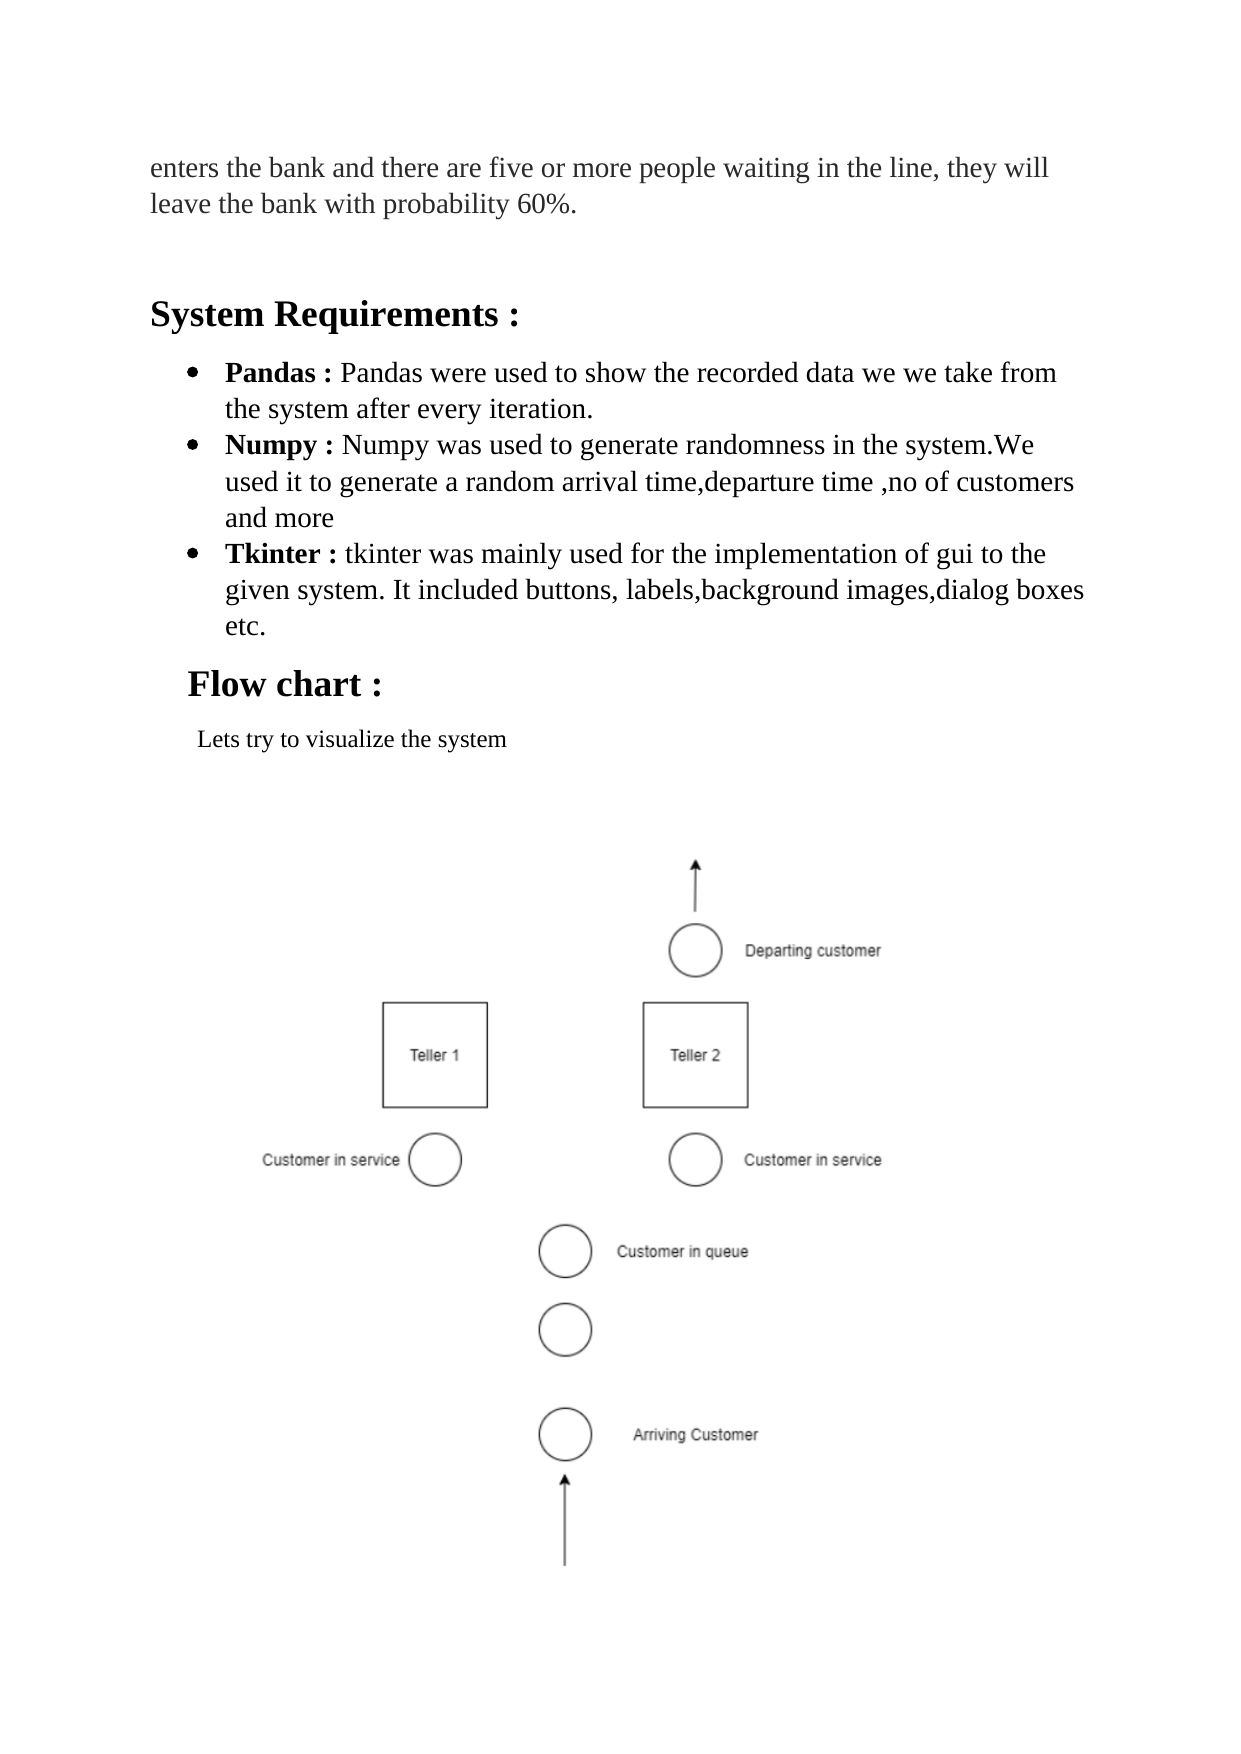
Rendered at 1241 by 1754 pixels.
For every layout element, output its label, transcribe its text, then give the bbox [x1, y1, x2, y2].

list Pandas : Pandas were used to show the recorded data we we take from the system after every iteration. [187, 355, 1090, 425]
list Numpy : Numpy was used to generate randomness in the system.We used it to generate a random arrival time,departure time ,no of customers and more [187, 427, 1090, 533]
text System Requirements : [150, 292, 1090, 335]
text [150, 150, 1090, 220]
text Flow chart : [187, 661, 1090, 704]
list Tkinter : tkinter was mainly used for the implementation of gui to the given system. It included buttons, labels,background images,dialog boxes etc. [187, 536, 1090, 642]
picture [222, 827, 924, 1568]
text Lets try to visualize the system [187, 724, 1090, 753]
